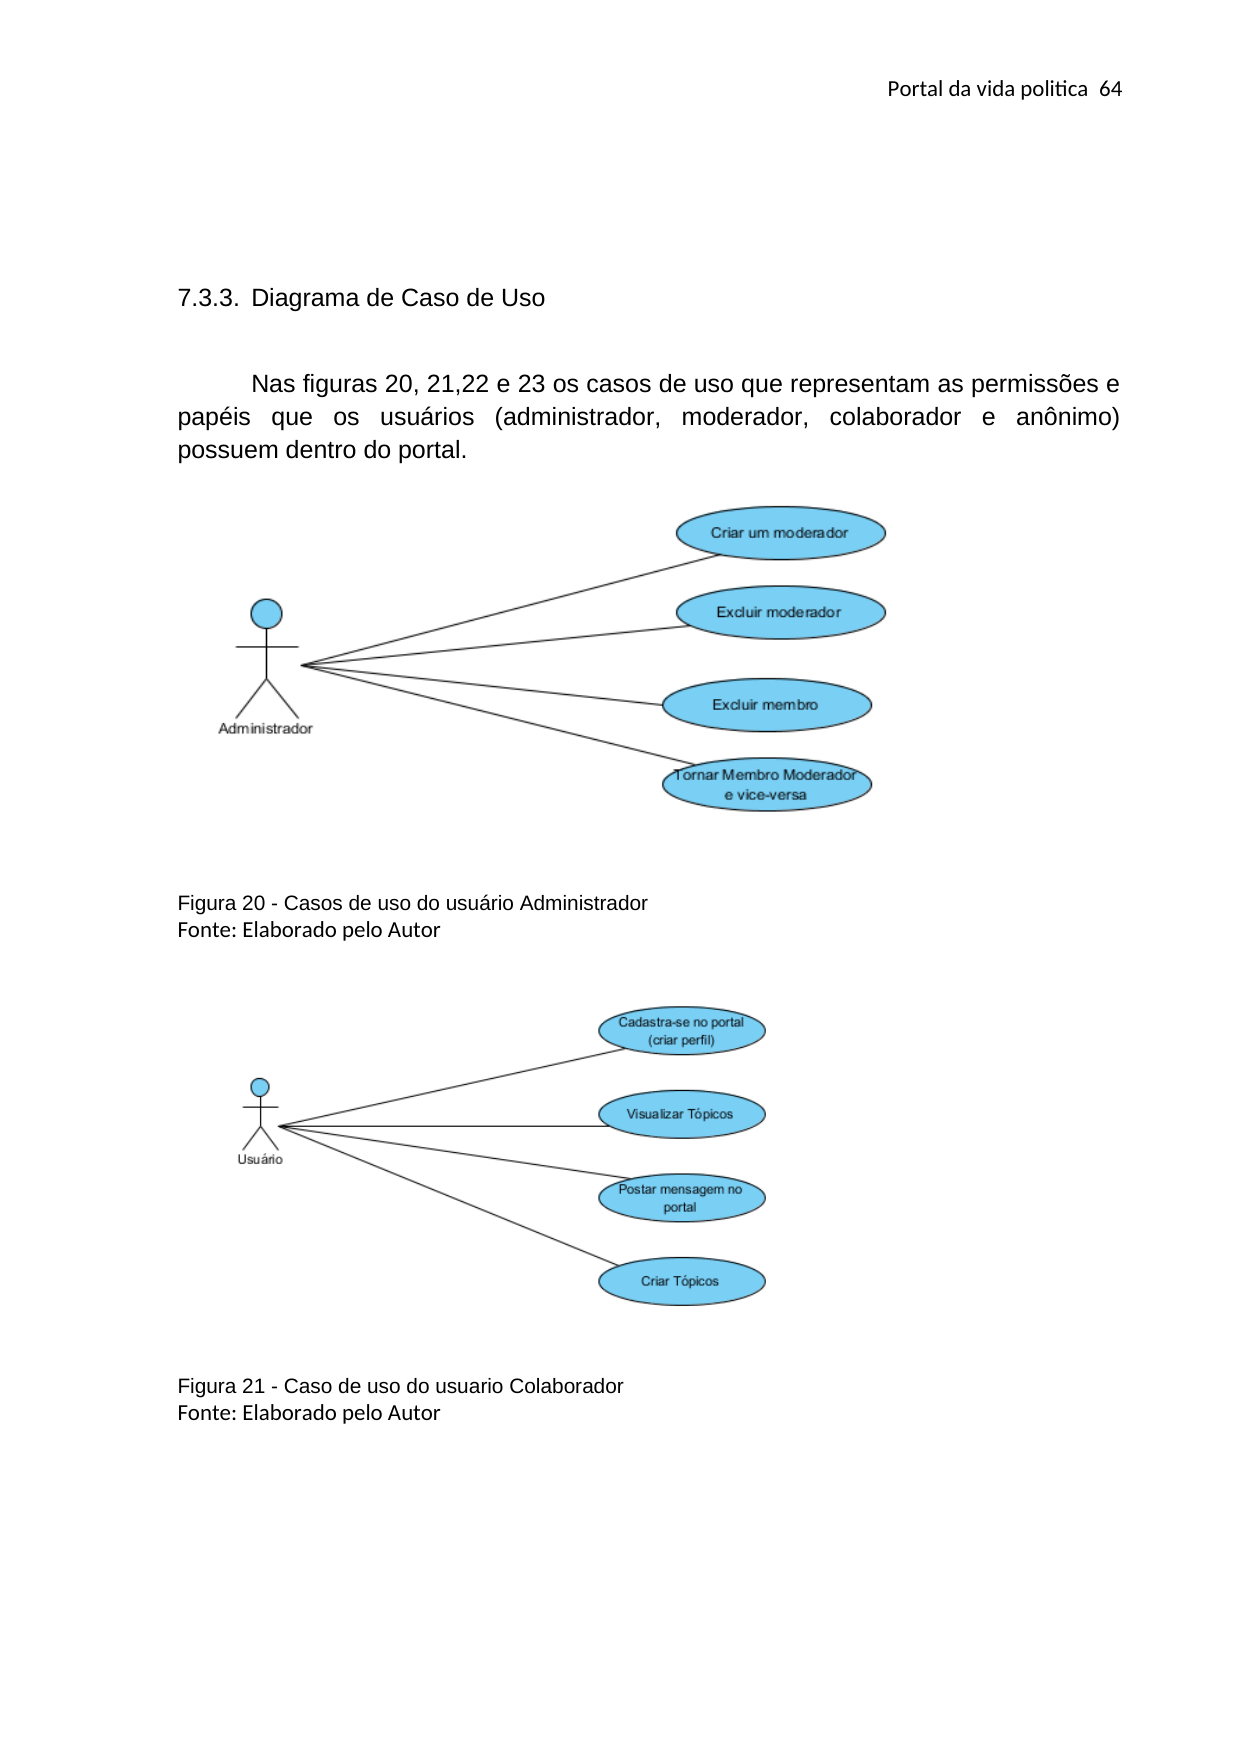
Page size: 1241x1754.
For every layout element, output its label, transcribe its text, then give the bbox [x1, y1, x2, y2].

list Figura 20 - Casos de uso do usuário Administrador [177, 891, 1122, 915]
picture [177, 967, 906, 1349]
subtitle Diagrama de Caso de Uso [177, 283, 1122, 312]
text Fonte: Elaborado pelo Autor [177, 915, 1122, 943]
text Nas figuras 20, 21,22 e 23 os casos de uso que representam as permissões e papéis que os usuários (administrador, moderador, colaborador e anônimo) possuem dentro do portal. [177, 369, 1122, 464]
text Fonte: Elaborado pelo Autor [177, 1398, 1122, 1426]
list Figura 21 - Caso de uso do usuario Colaborador [177, 1374, 1122, 1398]
picture [177, 489, 946, 866]
